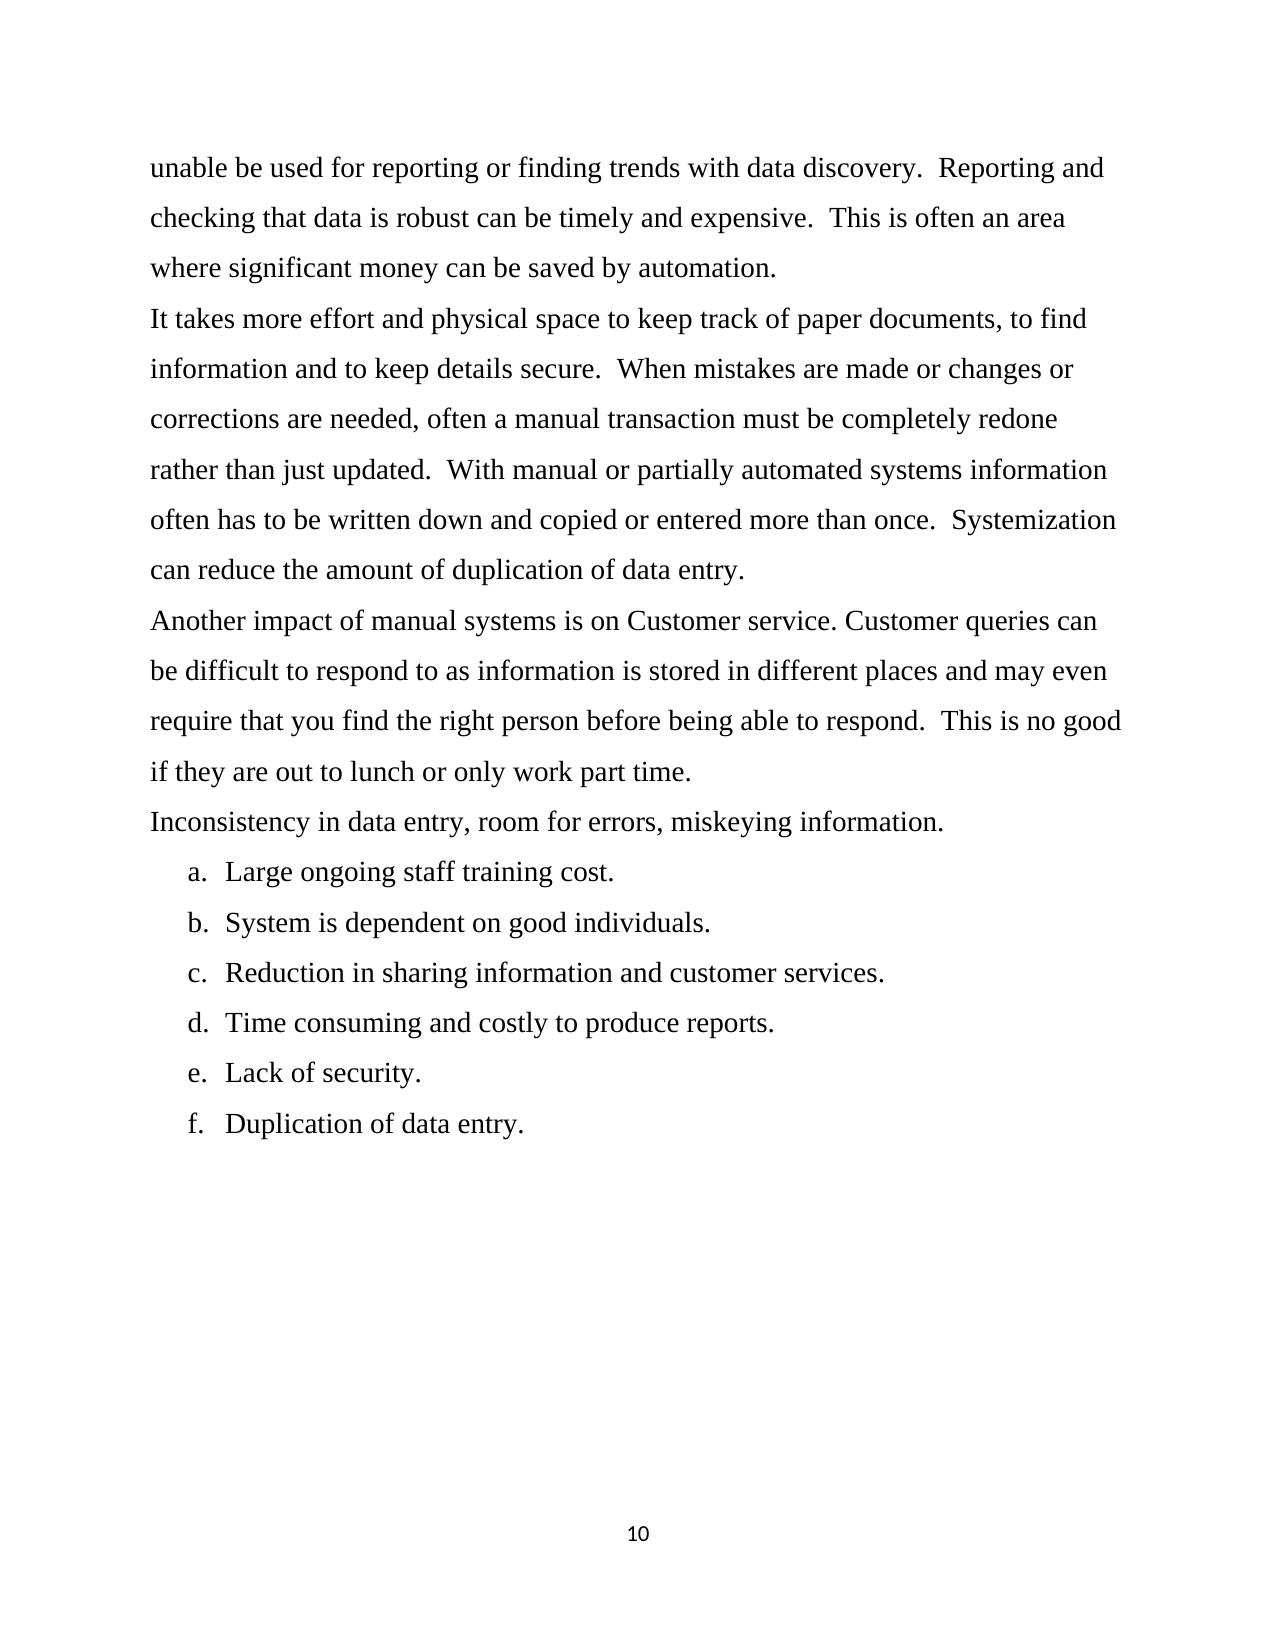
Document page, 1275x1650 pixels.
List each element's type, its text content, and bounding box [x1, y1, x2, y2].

text Another impact of manual systems is on Customer service. Customer queries can be difficult to respond to as information is stored in different places and may even require that you find the right person before being able to respond. This is no good if they are out to lunch or only work part time. [150, 603, 1125, 787]
list Lack of security. [187, 1056, 1125, 1089]
text It takes more effort and physical space to keep track of paper documents, to find information and to keep details secure. When mistakes are made or changes or corrections are needed, often a manual transaction must be completely redone rather than just updated. With manual or partially automated systems information often has to be written down and copied or entered more than once. Systemization can reduce the amount of duplication of data entry. [150, 301, 1125, 586]
list Time consuming and costly to produce reports. [187, 1005, 1125, 1039]
list System is dependent on good individuals. [187, 905, 1125, 938]
list Reduction in sharing information and customer services. [187, 955, 1125, 988]
text Inconsistency in data entry, room for errors, miskeying information. [150, 804, 1125, 838]
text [150, 150, 1125, 284]
list Duplication of data entry. [187, 1106, 1125, 1139]
list Large ongoing staff training cost. [187, 854, 1125, 888]
